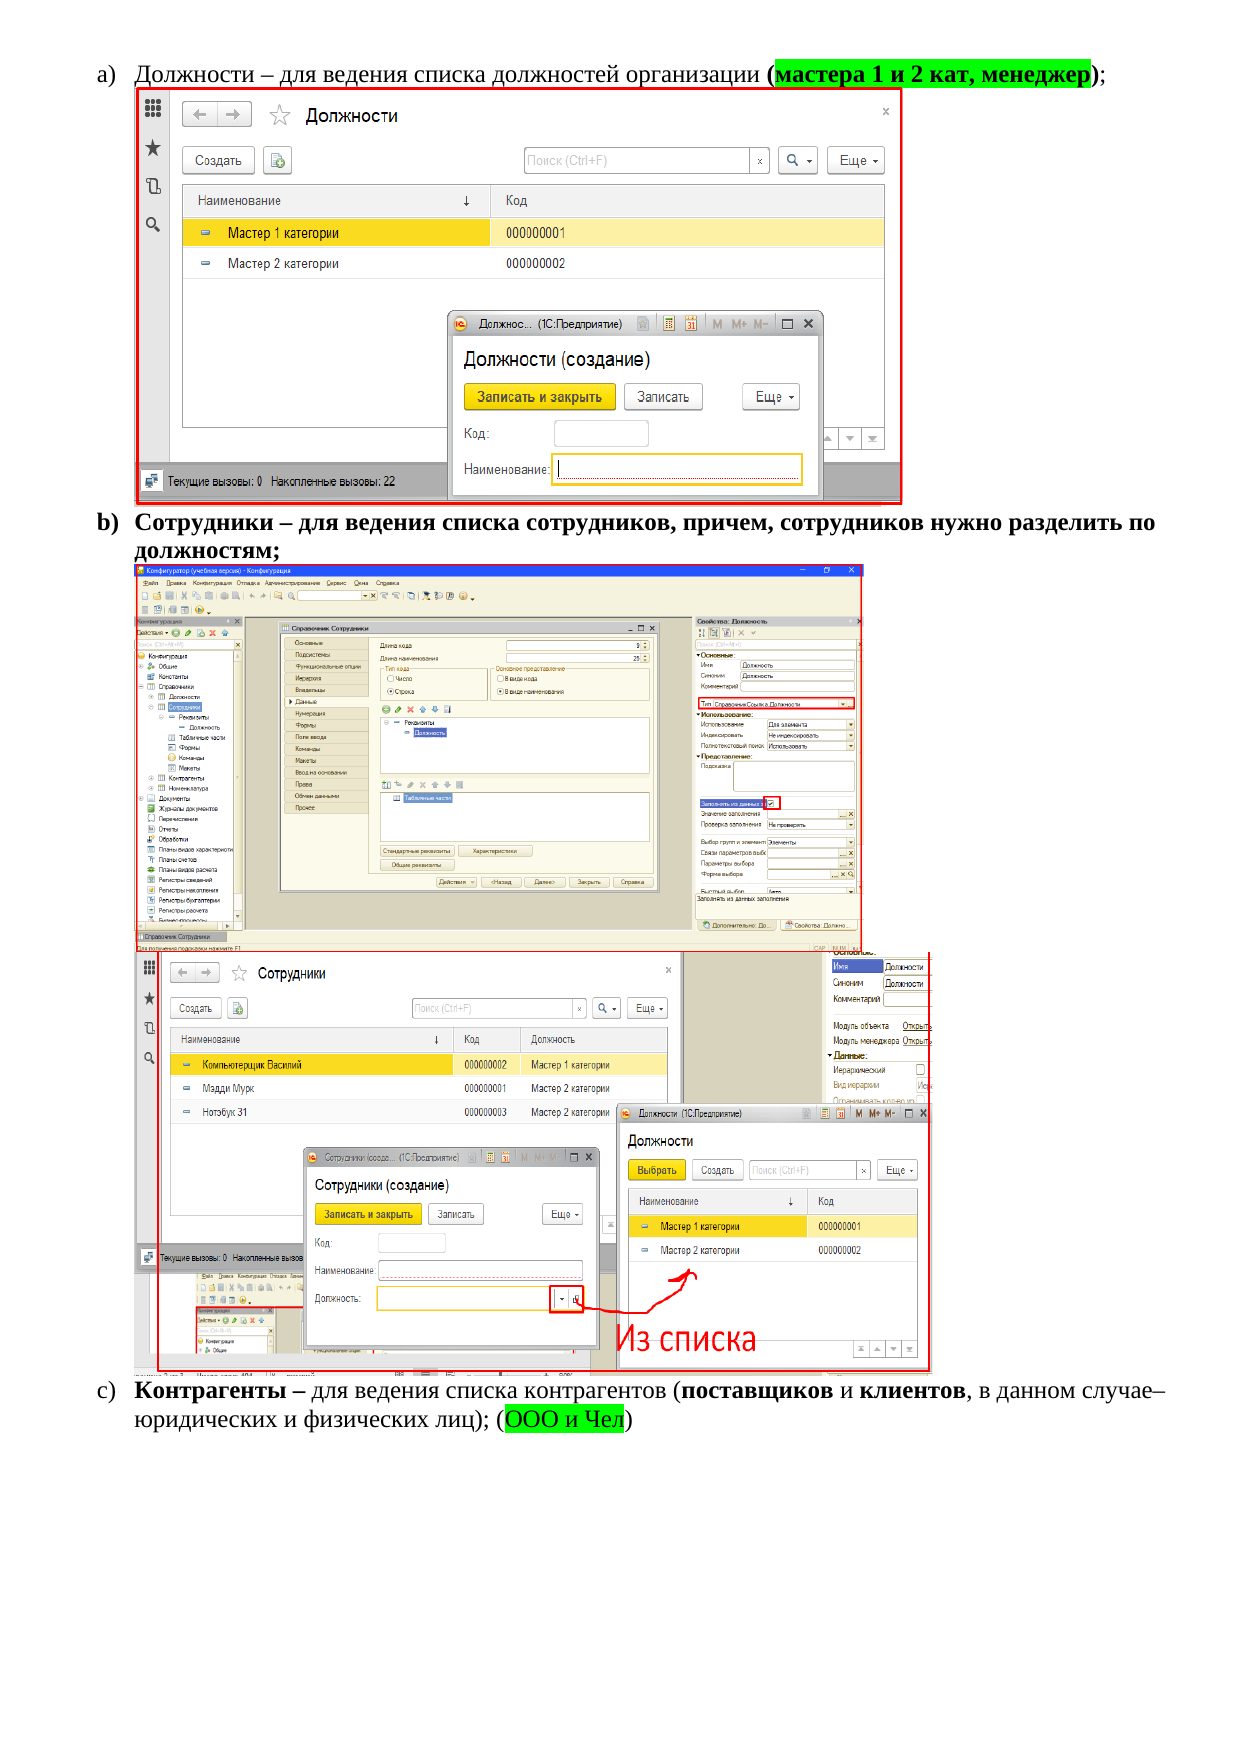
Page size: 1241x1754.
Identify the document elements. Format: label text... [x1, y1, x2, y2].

list Сотрудники – для ведения списка сотрудников, причем, сотрудников нужно разделить по должностям; [97, 507, 1181, 564]
list Должности – для ведения списка должностей организации (мастера 1 и 2 кат, менеджер); [97, 59, 775, 88]
list Контрагенты – для ведения списка контрагентов (поставщиков и клиентов, в данном случае– юридических и физических лиц); (ООО и Чел) [97, 1376, 1181, 1433]
picture [134, 564, 933, 1376]
picture [134, 87, 903, 507]
